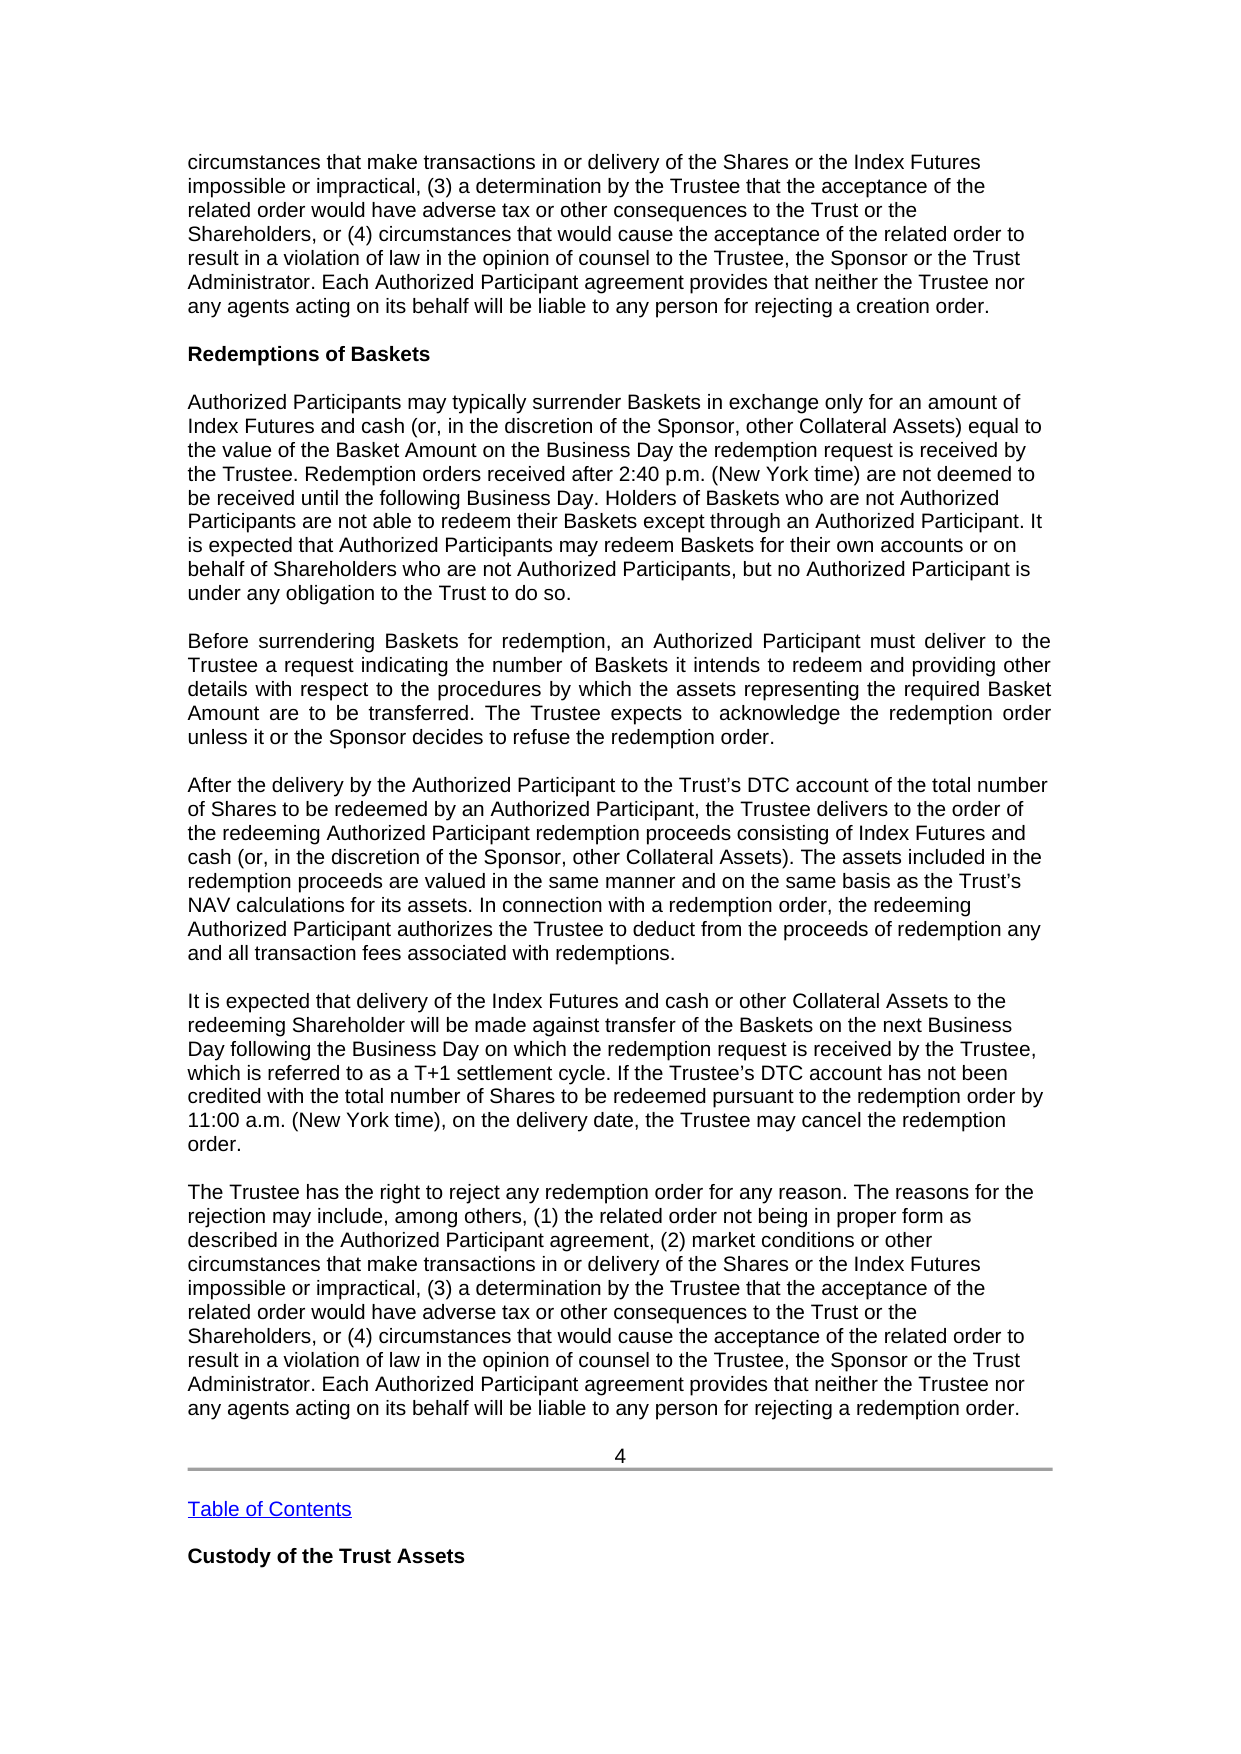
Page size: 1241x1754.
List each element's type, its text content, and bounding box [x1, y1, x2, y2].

text It is expected that delivery of the Index Futures and cash or other Collateral Assets to the redeeming Shareholder will be made against transfer of the Baskets on the next Business Day following the Business Day on which the redemption request is received by the Trustee, which is referred to as a T+1 settlement cycle. If the Trustee’s DTC account has not been credited with the total number of Shares to be redeemed pursuant to the redemption order by 11:00 a.m. (New York time), on the delivery date, the Trustee may cancel the redemption order. [187, 988, 1053, 1156]
text Before surrendering Baskets for redemption, an Authorized Participant must deliver to the Trustee a request indicating the number of Baskets it intends to redeem and providing other details with respect to the procedures by which the assets representing the required Basket Amount are to be transferred. The Trustee expects to acknowledge the redemption order unless it or the Sponsor decides to refuse the redemption order. [187, 629, 1053, 749]
text Custody of the Trust Assets [187, 1544, 1053, 1568]
text Table of Contents [187, 1496, 1053, 1520]
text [187, 150, 1053, 318]
text The Trustee has the right to reject any redemption order for any reason. The reasons for the rejection may include, among others, (1) the related order not being in proper form as described in the Authorized Participant agreement, (2) market conditions or other circumstances that make transactions in or delivery of the Shares or the Index Futures impossible or impractical, (3) a determination by the Trustee that the acceptance of the related order would have adverse tax or other consequences to the Trust or the Shareholders, or (4) circumstances that would cause the acceptance of the related order to result in a violation of law in the opinion of counsel to the Trustee, the Sponsor or the Trust Administrator. Each Authorized Participant agreement provides that neither the Trustee nor any agents acting on its behalf will be liable to any person for rejecting a redemption order. [187, 1180, 1053, 1420]
text After the delivery by the Authorized Participant to the Trust’s DTC account of the total number of Shares to be redeemed by an Authorized Participant, the Trustee delivers to the order of the redeeming Authorized Participant redemption proceeds consisting of Index Futures and cash (or, in the discretion of the Sponsor, other Collateral Assets). The assets included in the redemption proceeds are valued in the same manner and on the same basis as the Trust’s NAV calculations for its assets. In connection with a redemption order, the redeeming Authorized Participant authorizes the Trustee to deduct from the proceeds of redemption any and all transaction fees associated with redemptions. [187, 773, 1053, 964]
text 4 [187, 1444, 1053, 1467]
text Redemptions of Baskets [187, 342, 1053, 366]
text Authorized Participants may typically surrender Baskets in exchange only for an amount of Index Futures and cash (or, in the discretion of the Sponsor, other Collateral Assets) equal to the value of the Basket Amount on the Business Day the redemption request is received by the Trustee. Redemption orders received after 2:40 p.m. (New York time) are not deemed to be received until the following Business Day. Holders of Baskets who are not Authorized Participants are not able to redeem their Baskets except through an Authorized Participant. It is expected that Authorized Participants may redeem Baskets for their own accounts or on behalf of Shareholders who are not Authorized Participants, but no Authorized Participant is under any obligation to the Trust to do so. [187, 389, 1053, 605]
